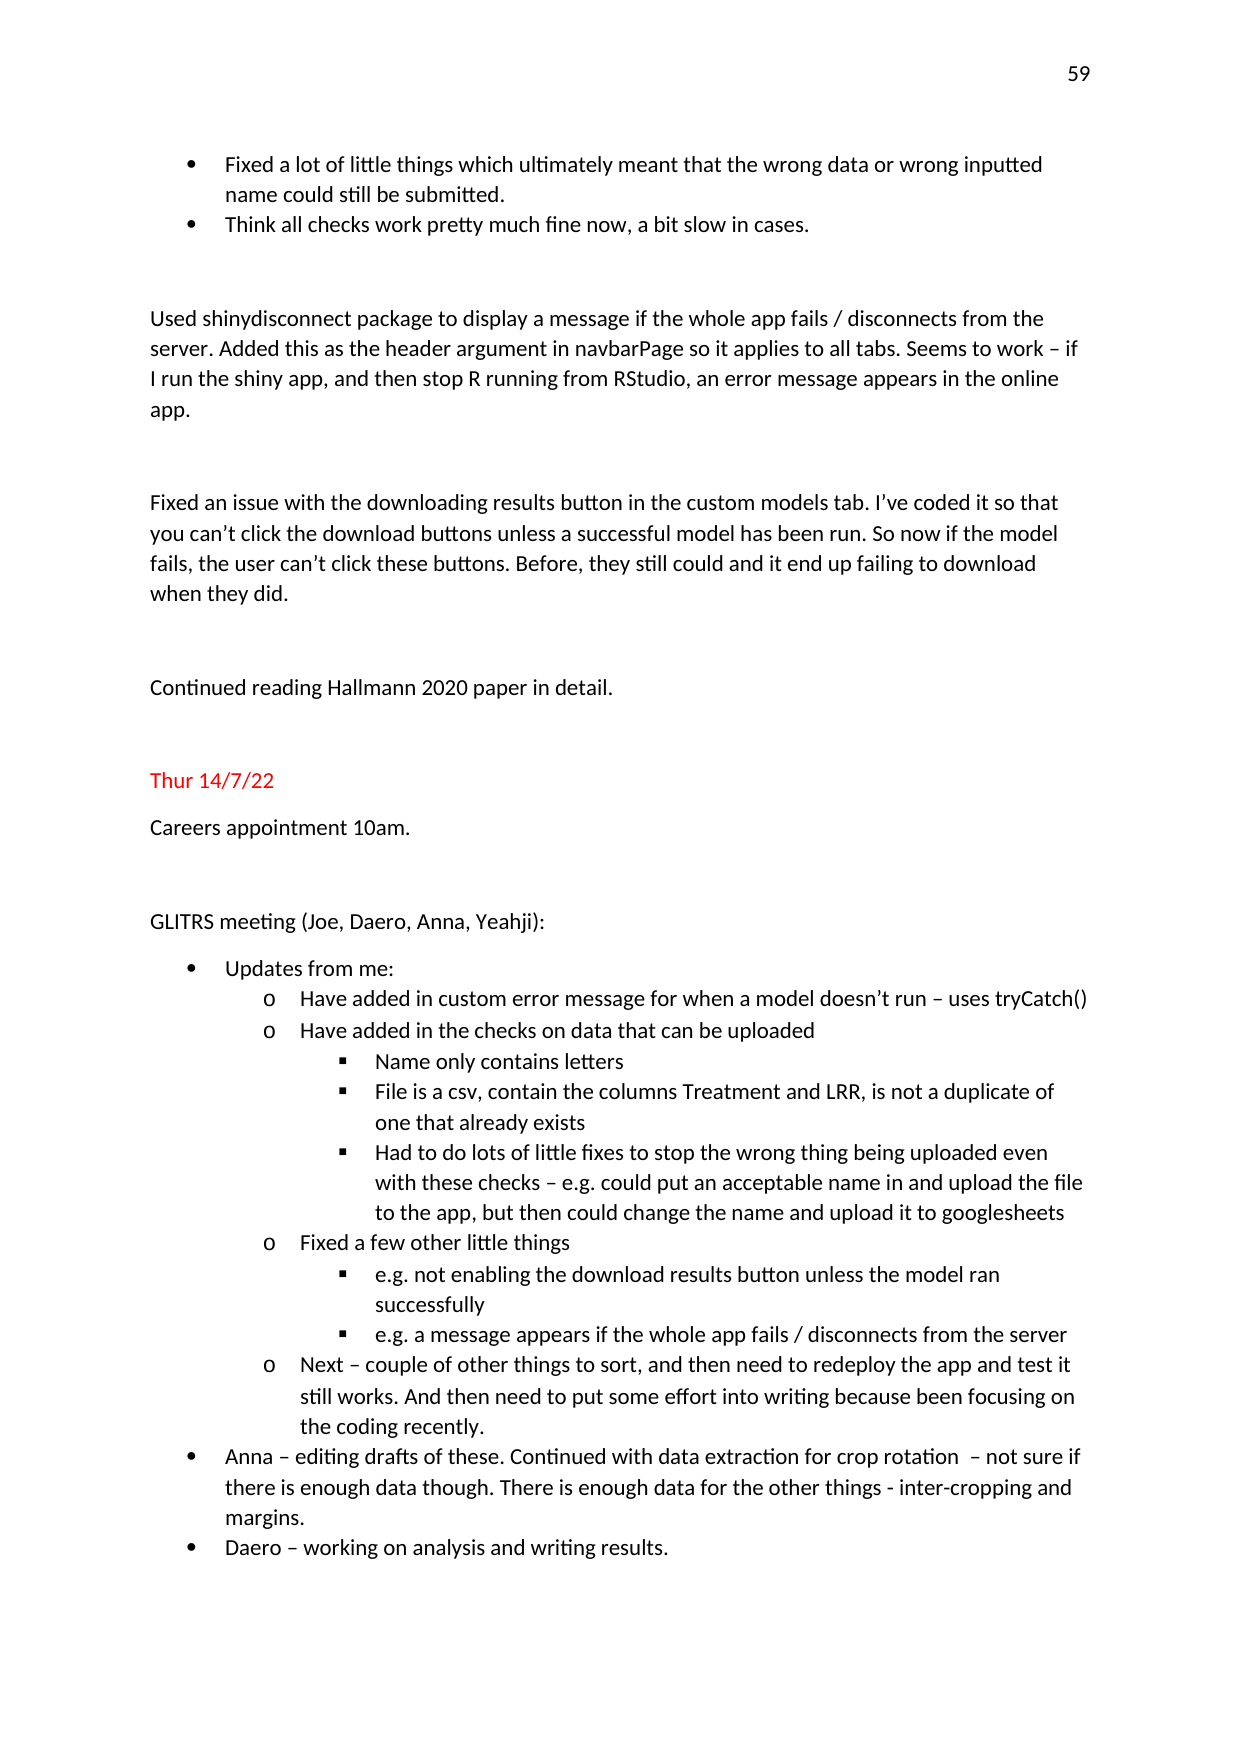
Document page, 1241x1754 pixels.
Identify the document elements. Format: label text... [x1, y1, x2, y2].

text Fixed an issue with the downloading results button in the custom models tab. I’ve coded it so that you can’t click the download buttons unless a successful model has been run. So now if the model fails, the user can’t click these buttons. Before, they still could and it end up failing to download when they did. [150, 488, 1090, 607]
list Had to do lots of little fixes to stop the wrong thing being uploaded even with these checks – e.g. could put an acceptable name in and upload the file to the app, but then could change the name and upload it to googlesheets [337, 1138, 1090, 1226]
list Have added in custom error message for when a model doesn’t run – uses tryCatch() [262, 984, 1090, 1013]
text Thur 14/7/22 [150, 767, 1090, 795]
text Used shinydisconnect package to display a message if the whole app fails / disconnects from the server. Added this as the header argument in navbarPage so it applies to all tabs. Seems to work – if I run the shiny app, and then stop R running from RStudio, an error message appears in the online app. [150, 304, 1090, 423]
list File is a csv, contain the columns Treatment and LRR, is not a duplicate of one that already exists [337, 1077, 1090, 1136]
list e.g. not enabling the download results button unless the model ran successfully [337, 1260, 1090, 1318]
list Think all checks work pretty much fine now, a bit slow in cases. [187, 210, 1090, 238]
text Careers appointment 10am. [150, 813, 1090, 842]
list e.g. a message appears if the whole app fails / disconnects from the server [337, 1320, 1090, 1348]
list Daero – working on analysis and writing results. [187, 1533, 1090, 1561]
list Name only contains letters [337, 1047, 1090, 1075]
text Continued reading Hallmann 2020 paper in detail. [150, 673, 1090, 701]
list Next – couple of other things to sort, and then need to redeploy the app and test it still works. And then need to put some effort into writing because been focusing on the coding recently. [262, 1351, 1090, 1440]
list Fixed a few other little things [262, 1228, 1090, 1258]
list Have added in the checks on data that can be uploaded [262, 1016, 1090, 1045]
list Fixed a lot of little things which ultimately meant that the wrong data or wrong inputted name could still be submitted. [187, 150, 1090, 208]
list Anna – editing drafts of these. Continued with data extraction for crop rotation – not sure if there is enough data though. There is enough data for the other things - inter-cropping and margins. [187, 1442, 1090, 1531]
text GLITRS meeting (Joe, Daero, Anna, Yeahji): [150, 907, 1090, 935]
list Updates from me: [187, 954, 1090, 982]
